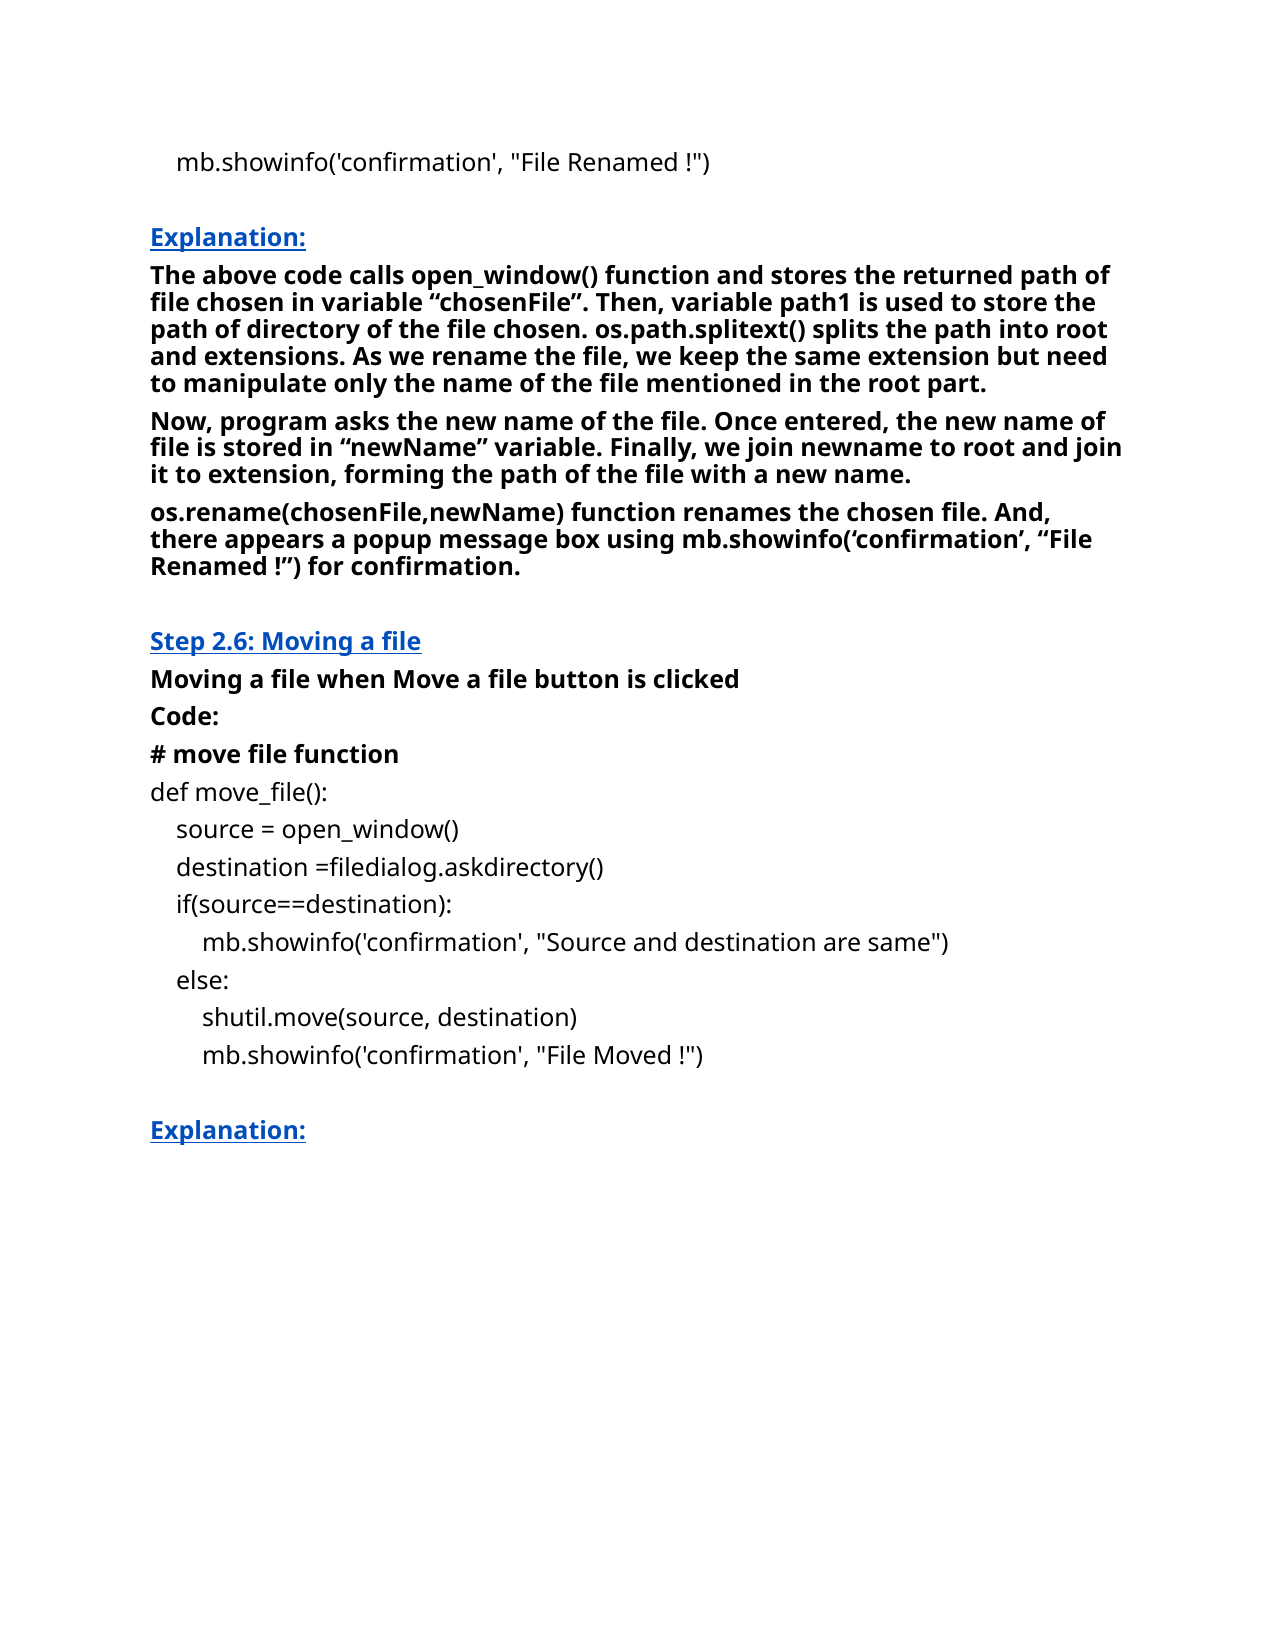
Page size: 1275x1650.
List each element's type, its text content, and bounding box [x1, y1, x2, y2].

text Step 2.6: Moving a file [150, 629, 1125, 656]
text Code: [150, 704, 1125, 731]
text else: [150, 967, 1125, 994]
text mb.showinfo('confirmation', "Source and destination are same") [150, 930, 1125, 957]
text def move_file(): [150, 779, 1125, 806]
text source = open_window() [150, 817, 1125, 844]
text mb.showinfo('confirmation', "File Moved !") [150, 1043, 1125, 1070]
text os.rename(chosenFile,newName) function renames the chosen file. And, there appears a popup message box using mb.showinfo(‘confirmation’, “File Renamed !”) for confirmation. [150, 500, 1125, 581]
text # move file function [150, 742, 1125, 769]
text mb.showinfo('confirmation', "File Renamed !") [150, 150, 1125, 177]
text Explanation: [150, 1118, 1125, 1145]
text destination =filedialog.askdirectory() [150, 855, 1125, 882]
text Moving a file when Move a file button is clicked [150, 667, 1125, 694]
text if(source==destination): [150, 892, 1125, 919]
text The above code calls open_window() function and stores the returned path of file chosen in variable “chosenFile”. Then, variable path1 is used to store the path of directory of the file chosen. os.path.splitext() splits the path into root and extensions. As we rename the file, we keep the same extension but need to manipulate only the name of the file mentioned in the root part. [150, 263, 1125, 398]
text Now, program asks the new name of the file. Once entered, the new name of file is stored in “newName” variable. Finally, we join newname to root and join it to extension, forming the path of the file with a new name. [150, 408, 1125, 489]
text shutil.move(source, destination) [150, 1005, 1125, 1032]
text Explanation: [150, 225, 1125, 252]
